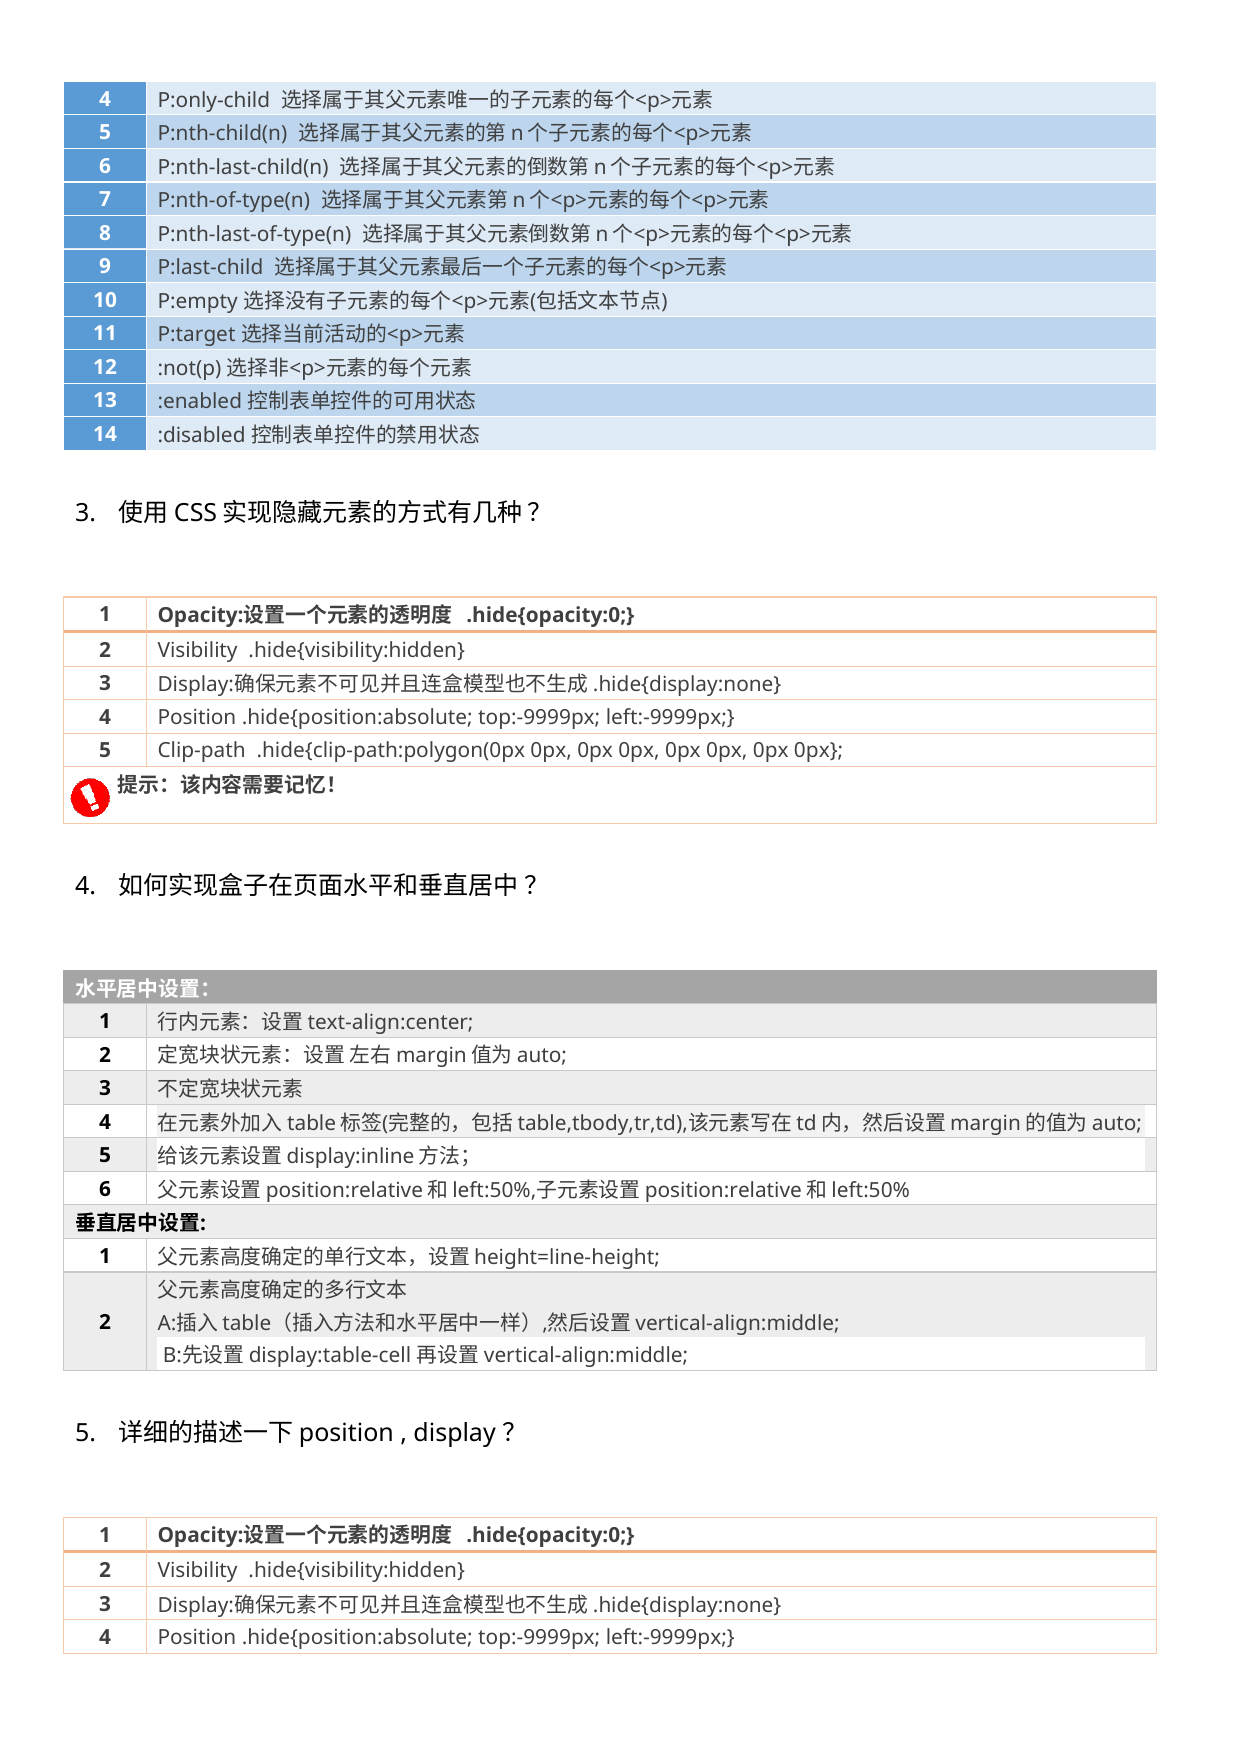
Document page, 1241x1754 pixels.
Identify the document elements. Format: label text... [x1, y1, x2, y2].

table_cell P:nth-last-of-type(n) 选择属于其父元素倒数第n个<p>元素的每个<p>元素 [147, 216, 1156, 248]
table_cell :not(p) 选择非<p>元素的每个元素 [147, 350, 1156, 383]
table_cell 3 [64, 1587, 146, 1619]
subtitle 详细的描述一下position , display ？ [75, 1398, 1165, 1463]
table_header Opacity:设置一个元素的透明度 .hide{opacity:0;} [147, 598, 1156, 630]
table_cell 5 [64, 734, 146, 766]
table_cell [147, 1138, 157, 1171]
table_cell 4 [64, 82, 146, 114]
table_cell 10 [64, 283, 146, 316]
table_cell 13 [64, 384, 146, 416]
table_cell 2 [64, 1553, 146, 1586]
table_header Opacity:设置一个元素的透明度 .hide{opacity:0;} [147, 1518, 1156, 1550]
picture [65, 772, 115, 823]
table_cell Position .hide{position:absolute; top:-9999px; left:-9999px;} [147, 700, 1156, 733]
table_cell 3 [64, 667, 146, 699]
table_cell P:nth-child(n) 选择属于其父元素的第n个子元素的每个<p>元素 [147, 115, 1156, 148]
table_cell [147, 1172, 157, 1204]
table_cell 6 [64, 1172, 146, 1204]
table_cell 4 [64, 1105, 146, 1137]
table_cell P:only-child 选择属于其父元素唯一的子元素的每个<p>元素 [147, 82, 1156, 114]
table_cell 4 [64, 700, 146, 733]
table_cell 不定宽块状元素 [147, 1071, 1156, 1104]
table_cell 父元素高度确定的单行文本，设置height=line-height; [147, 1239, 1156, 1271]
table_cell Visibility .hide{visibility:hidden} [147, 633, 1156, 666]
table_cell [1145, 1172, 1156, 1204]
subtitle 使用CSS实现隐藏元素的方式有几种 ？ [75, 478, 1165, 543]
table_cell :disabled 控制表单控件的禁用状态 [147, 417, 1156, 450]
table_cell 7 [64, 183, 146, 215]
table_cell Visibility .hide{visibility:hidden} [147, 1553, 1156, 1586]
table_cell Clip-path .hide{clip-path:polygon(0px 0px, 0px 0px, 0px 0px, 0px 0px}; [147, 734, 1156, 766]
subtitle 如何实现盒子在页面水平和垂直居中 ？ [75, 851, 1165, 916]
table_header 水平居中设置： [64, 971, 1156, 1003]
table_cell 2 [64, 1273, 146, 1370]
table_cell 4 [64, 1620, 146, 1653]
table_cell 11 [64, 317, 146, 349]
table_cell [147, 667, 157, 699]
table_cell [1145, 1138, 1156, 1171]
table_cell P:target 选择当前活动的<p>元素 [147, 317, 1156, 349]
table_cell Position .hide{position:absolute; top:-9999px; left:-9999px;} [147, 1620, 1156, 1653]
table_cell 1 [64, 1239, 146, 1271]
table_cell 12 [64, 350, 146, 383]
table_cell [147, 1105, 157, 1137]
table_cell P:last-child 选择属于其父元素最后一个子元素的每个<p>元素 [147, 250, 1156, 282]
table_cell :enabled 控制表单控件的可用状态 [147, 384, 1156, 416]
table_cell 2 [64, 1038, 146, 1070]
table_cell 3 [64, 1071, 146, 1104]
table_cell 8 [64, 216, 146, 248]
table_cell 行内元素：设置text-align:center; [147, 1004, 1156, 1037]
table_cell P:empty 选择没有子元素的每个<p>元素(包括文本节点) [147, 283, 1156, 316]
table_cell 9 [64, 250, 146, 282]
table_cell 2 [64, 633, 146, 666]
table_cell 定宽块状元素：设置 左右 margin值为auto; [147, 1038, 1156, 1070]
table_cell 5 [64, 115, 146, 148]
table_cell 父元素高度确定的多行文本 A:插入table（插入方法和水平居中一样）,然后设置vertical-align:middle; B:先设置display:table-cell 再设置 vertical-align:middle; [147, 1273, 1156, 1370]
table_cell 6 [64, 149, 146, 181]
table_cell P:nth-of-type(n) 选择属于其父元素第n个<p>元素的每个<p>元素 [147, 183, 1156, 215]
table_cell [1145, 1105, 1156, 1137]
table_header 1 [64, 1518, 146, 1550]
table_cell 1 [64, 1004, 146, 1037]
table_header 1 [64, 598, 146, 630]
table_cell P:nth-last-child(n) 选择属于其父元素的倒数第n个子元素的每个<p>元素 [147, 149, 1156, 181]
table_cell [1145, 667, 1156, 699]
table_cell 14 [64, 417, 146, 450]
table_cell 5 [64, 1138, 146, 1171]
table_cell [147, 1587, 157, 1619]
table_cell 垂直居中设置: [64, 1205, 1156, 1238]
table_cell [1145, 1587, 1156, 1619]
table_cell 提示：该内容需要记忆！ [64, 767, 1156, 823]
